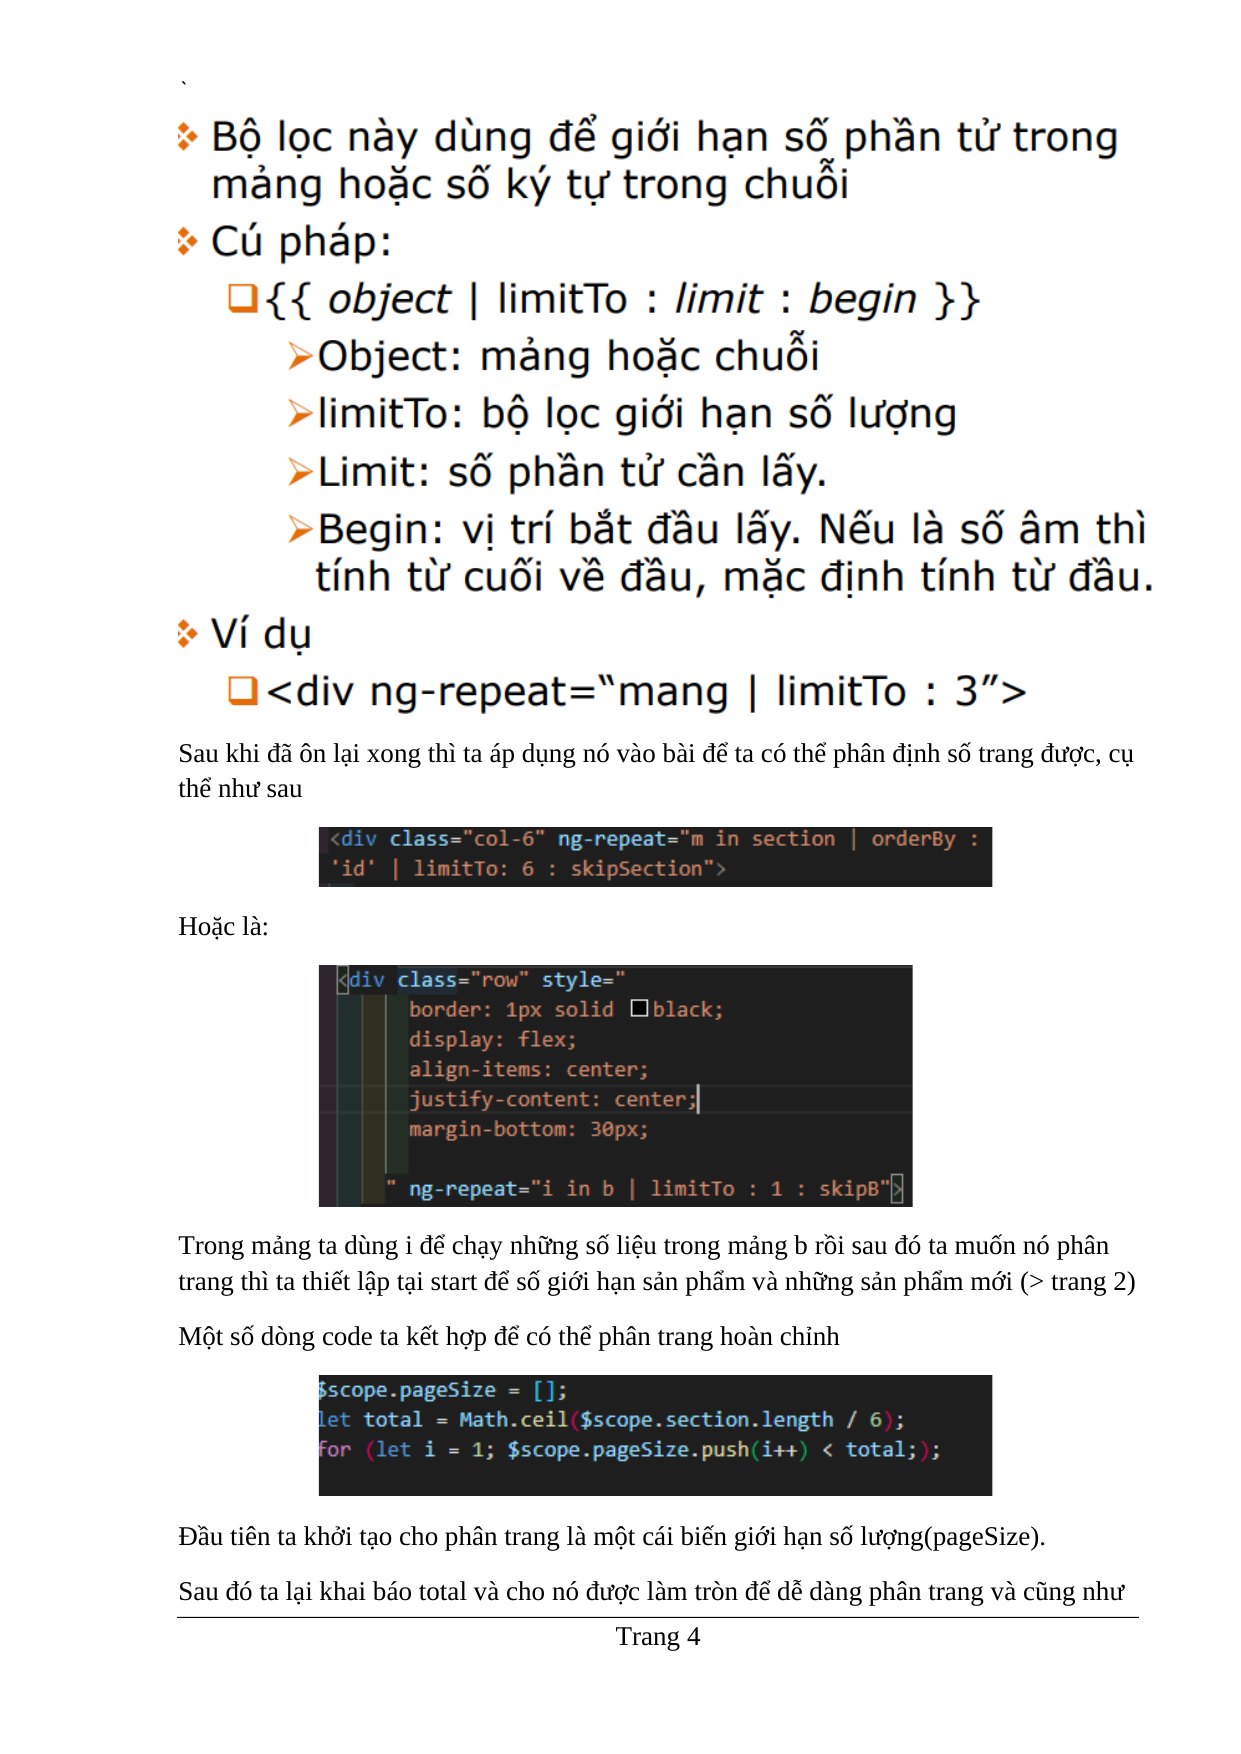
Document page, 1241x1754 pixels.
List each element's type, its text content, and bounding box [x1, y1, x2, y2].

picture [318, 827, 993, 887]
picture [178, 102, 1159, 714]
text Một số dòng code ta kết hợp để có thể phân trang hoàn chỉnh [178, 1320, 1148, 1352]
text Sau khi đã ôn lại xong thì ta áp dụng nó vào bài để ta có thể phân định số trang được, cụ thể như sau [178, 737, 1148, 803]
text Trong mảng ta dùng i để chạy những số liệu trong mảng b rồi sau đó ta muốn nó phân trang thì ta thiết lập tại start để số giới hạn sản phẩm và những sản phẩm mới (> trang 2) [178, 1229, 1148, 1296]
picture [318, 965, 913, 1207]
text Đầu tiên ta khởi tạo cho phân trang là một cái biến giới hạn số lượng(pageSize). [178, 1520, 1148, 1551]
picture [318, 1375, 993, 1496]
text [178, 1575, 1148, 1606]
text Hoặc là: [178, 910, 1148, 941]
